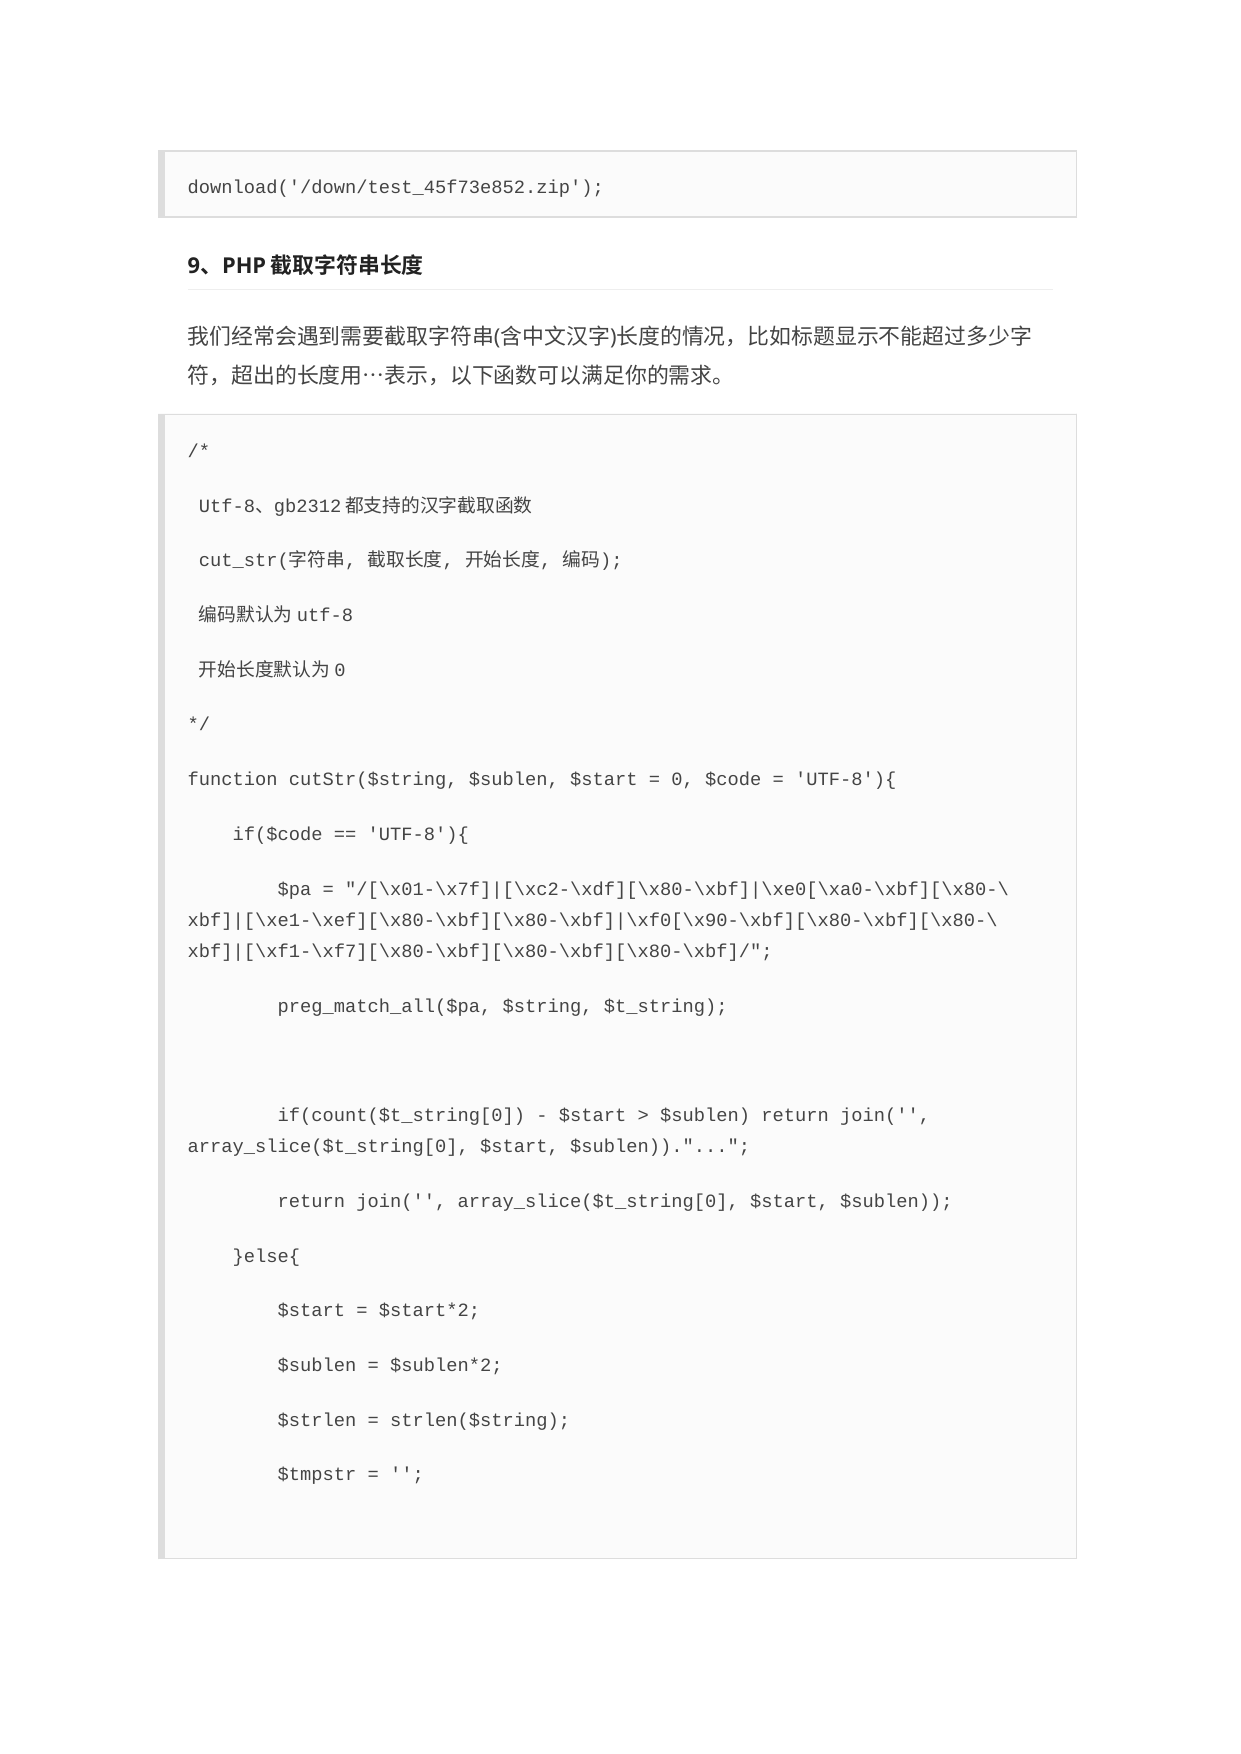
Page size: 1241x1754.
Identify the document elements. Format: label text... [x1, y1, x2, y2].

text cut_str(字符串, 截取长度, 开始长度, 编码); [165, 523, 1076, 572]
text 开始长度默认为 0 [165, 632, 1076, 682]
text if($code == 'UTF-8'){ [165, 796, 1076, 846]
text return join('', array_slice($t_string[0], $start, $sublen)); [165, 1163, 1076, 1213]
text */ [165, 687, 1076, 736]
text preg_match_all($pa, $string, $t_string); [165, 968, 1076, 1018]
text 9、PHP截取字符串长度 [187, 241, 1053, 290]
text 我们经常会遇到需要截取字符串(含中文汉字)长度的情况，比如标题显示不能超过多少字符，超出的长度用…表示，以下函数可以满足你的需求。 [187, 312, 1053, 390]
text }else{ [165, 1218, 1076, 1268]
text $pa = "/[\x01-\x7f]|[\xc2-\xdf][\x80-\xbf]|\xe0[\xa0-\xbf][\x80-\xbf]|[\xe1-\xef][\x80-\xbf][\x80-\xbf]|\xf0[\x90-\xbf][\x80-\xbf][\x80-\xbf]|[\xf1-\xf7][\x80-\xbf][\x80-\xbf][\x80-\xbf]/"; [165, 851, 1076, 963]
text 编码默认为 utf-8 [165, 578, 1076, 627]
text $strlen = strlen($string); [165, 1382, 1076, 1432]
text $tmpstr = ''; [165, 1437, 1076, 1486]
text $start = $start*2; [165, 1273, 1076, 1322]
text download('/down/test_45f73e852.zip'); [165, 152, 1076, 216]
text function cutStr($string, $sublen, $start = 0, $code = 'UTF-8'){ [165, 742, 1076, 791]
text $sublen = $sublen*2; [165, 1328, 1076, 1377]
text if(count($t_string[0]) - $start > $sublen) return join('', array_slice($t_string[0], $start, $sublen))."..."; [165, 1078, 1076, 1158]
text /* [165, 415, 1076, 463]
text Utf-8、gb2312都支持的汉字截取函数 [165, 468, 1076, 518]
